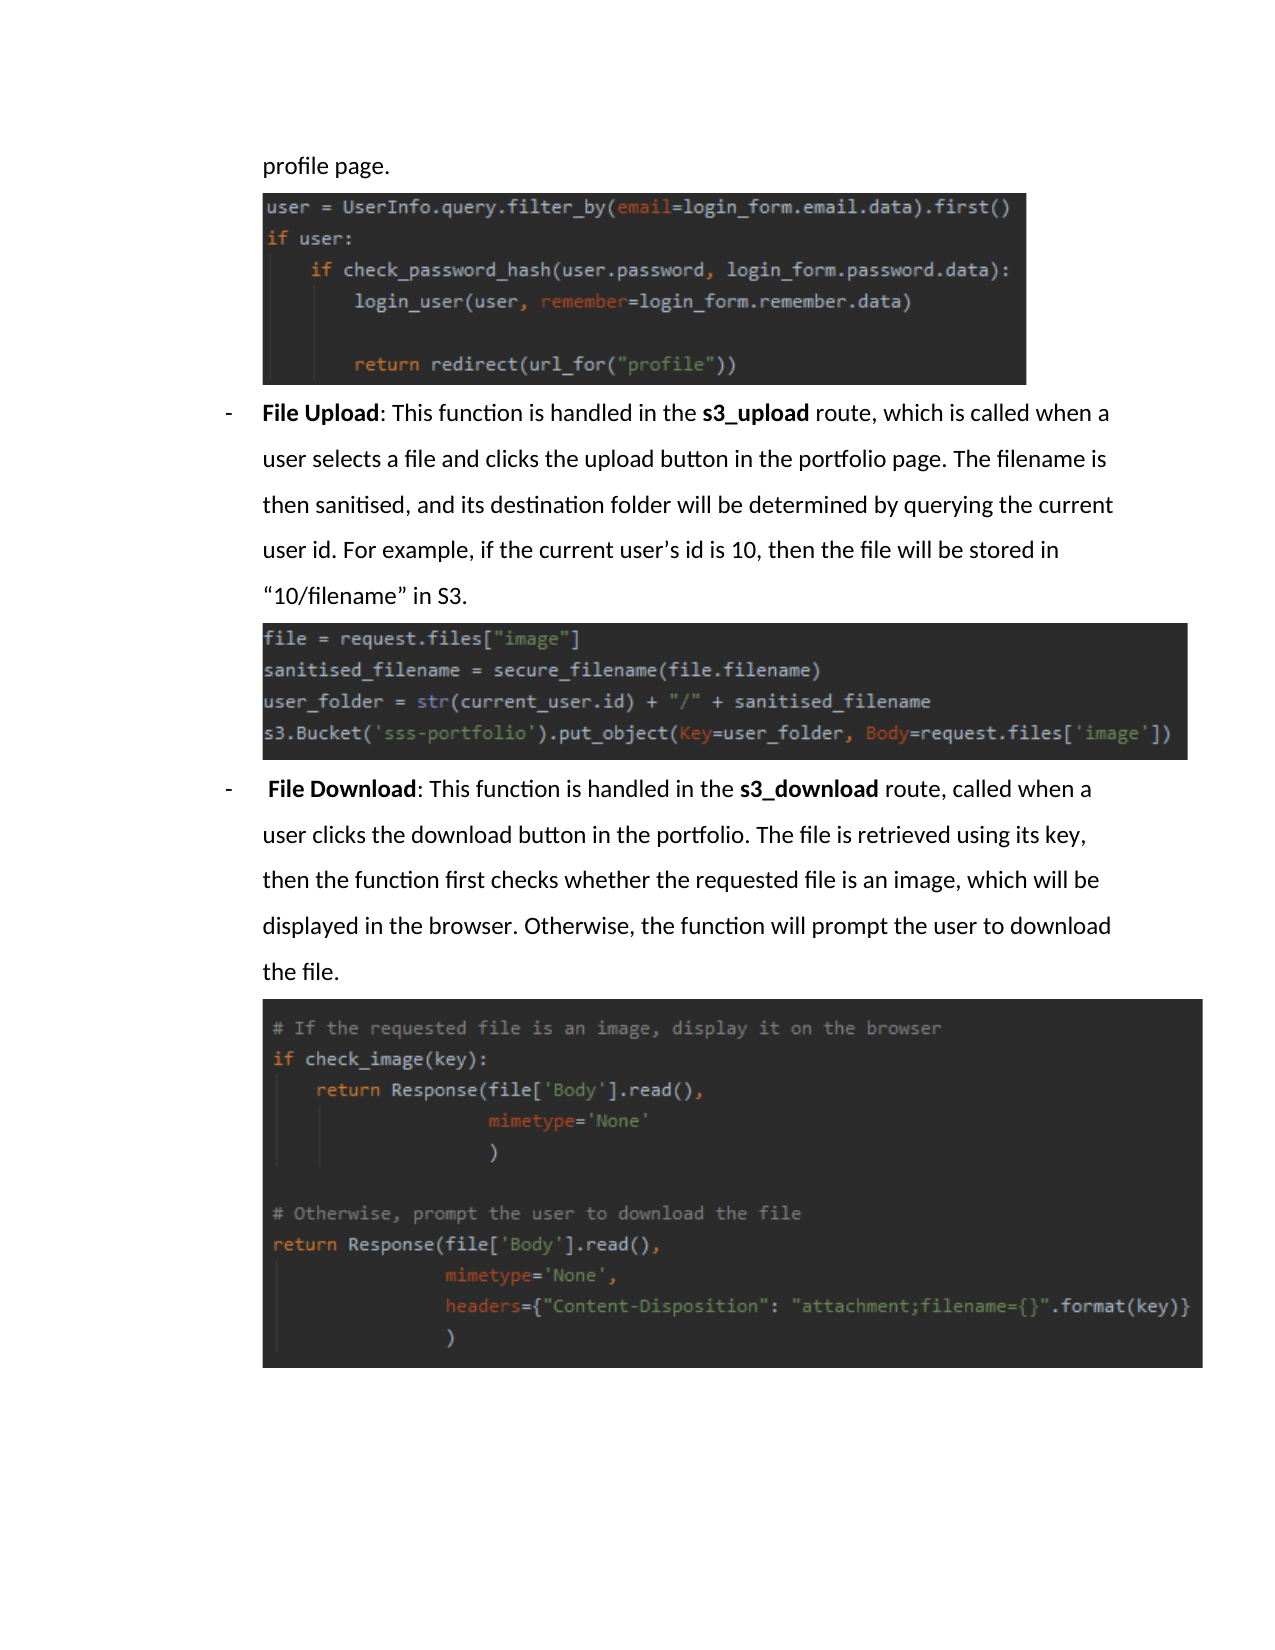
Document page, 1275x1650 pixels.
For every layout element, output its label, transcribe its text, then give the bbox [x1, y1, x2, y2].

picture [262, 193, 1027, 385]
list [225, 150, 1125, 384]
picture [262, 623, 1188, 760]
picture [262, 999, 1203, 1368]
